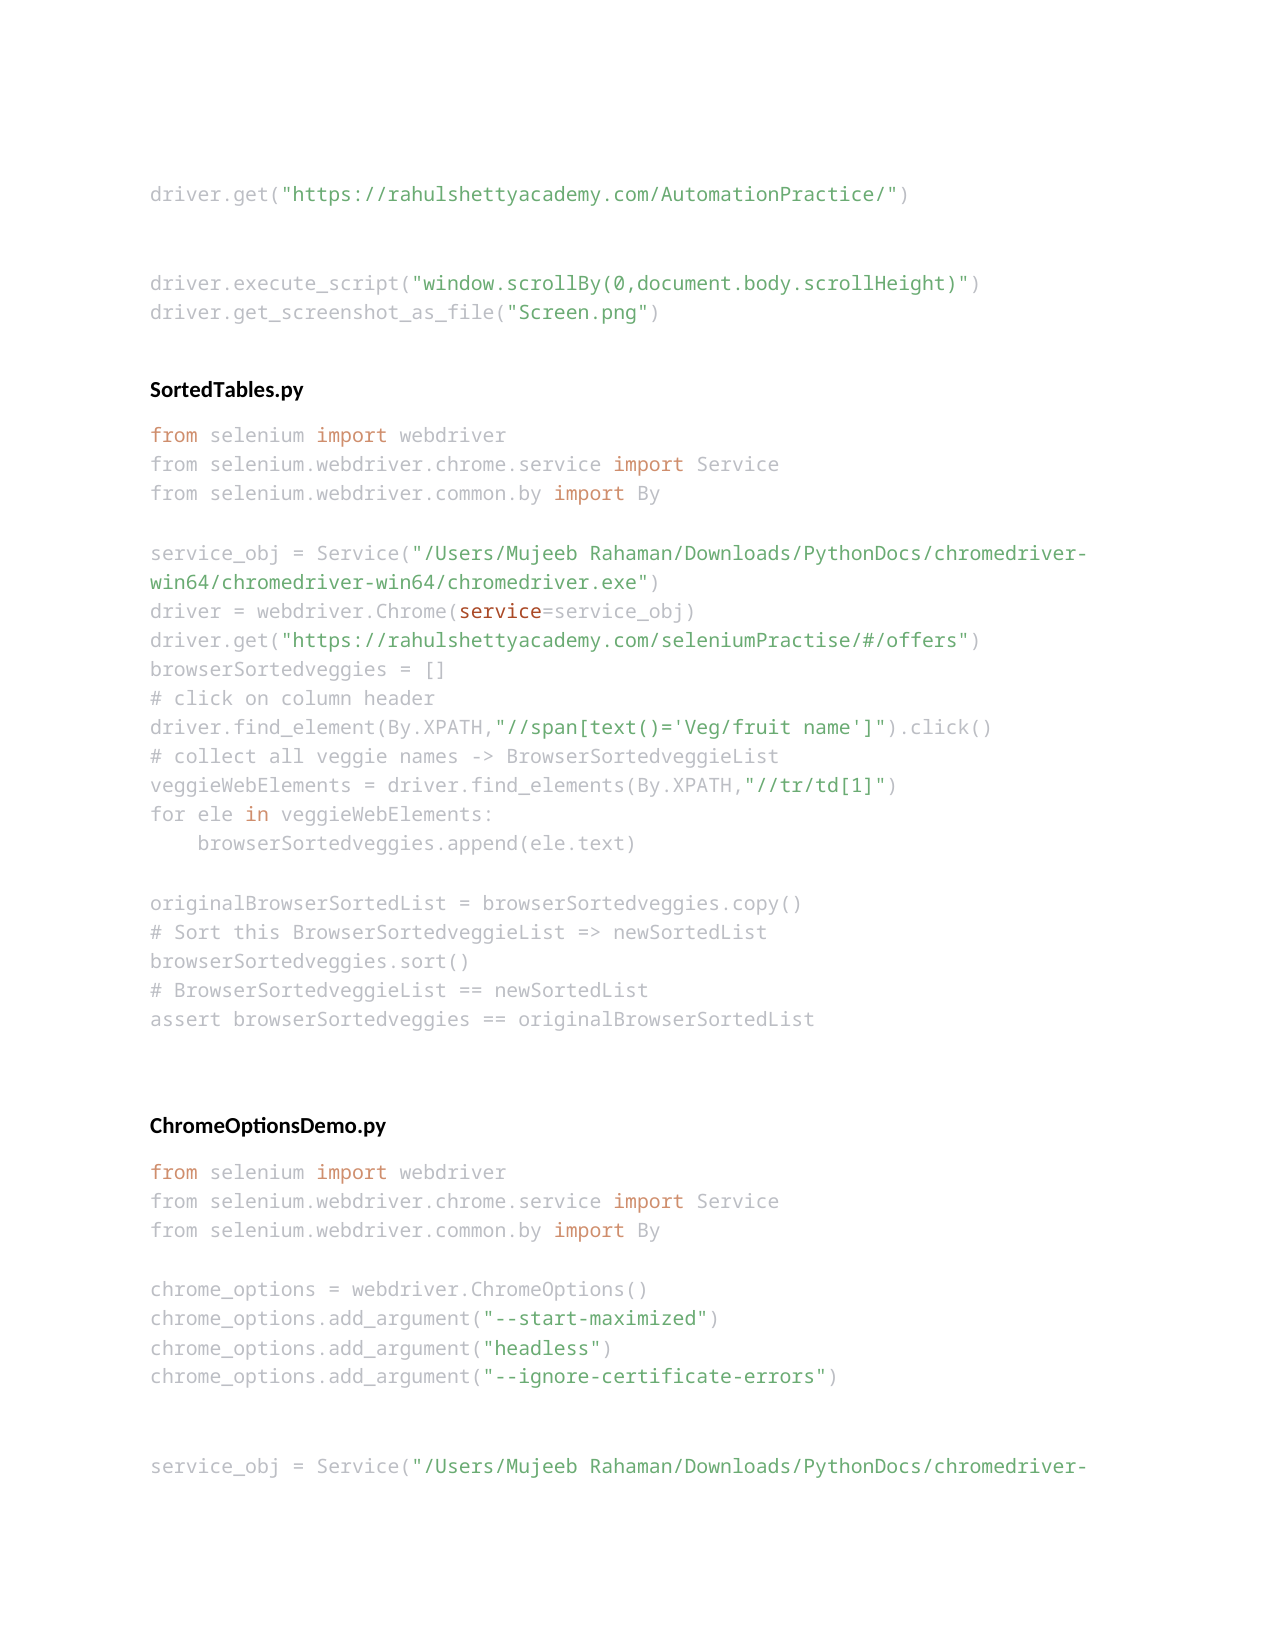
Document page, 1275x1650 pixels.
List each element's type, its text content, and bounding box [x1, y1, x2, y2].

text from selenium import webdriver from selenium.webdriver.chrome.service import Service from selenium.webdriver.common.by import By service_obj = Service("/Users/Mujeeb Rahaman/Downloads/PythonDocs/chromedriver-win64/chromedriver-win64/chromedriver.exe") driver = webdriver.Chrome(service=service_obj) driver.get("https://rahulshettyacademy.com/seleniumPractise/#/offers") browserSortedveggies = [] # click on column header driver.find_element(By.XPATH,"//span[text()='Veg/fruit name']").click() # collect all veggie names -> BrowserSortedveggieList veggieWebElements = driver.find_elements(By.XPATH,"//tr/td[1]") for ele in veggieWebElements: browserSortedveggies.append(ele.text) originalBrowserSortedList = browserSortedveggies.copy() # Sort this BrowserSortedveggieList => newSortedList browserSortedveggies.sort() # BrowserSortedveggieList == newSortedList assert browserSortedveggies == originalBrowserSortedList [150, 422, 1125, 1092]
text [150, 150, 1125, 356]
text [150, 1158, 1125, 1479]
text SortedTables.py [150, 375, 1125, 403]
text ChromeOptionsDemo.py [150, 1111, 1125, 1139]
